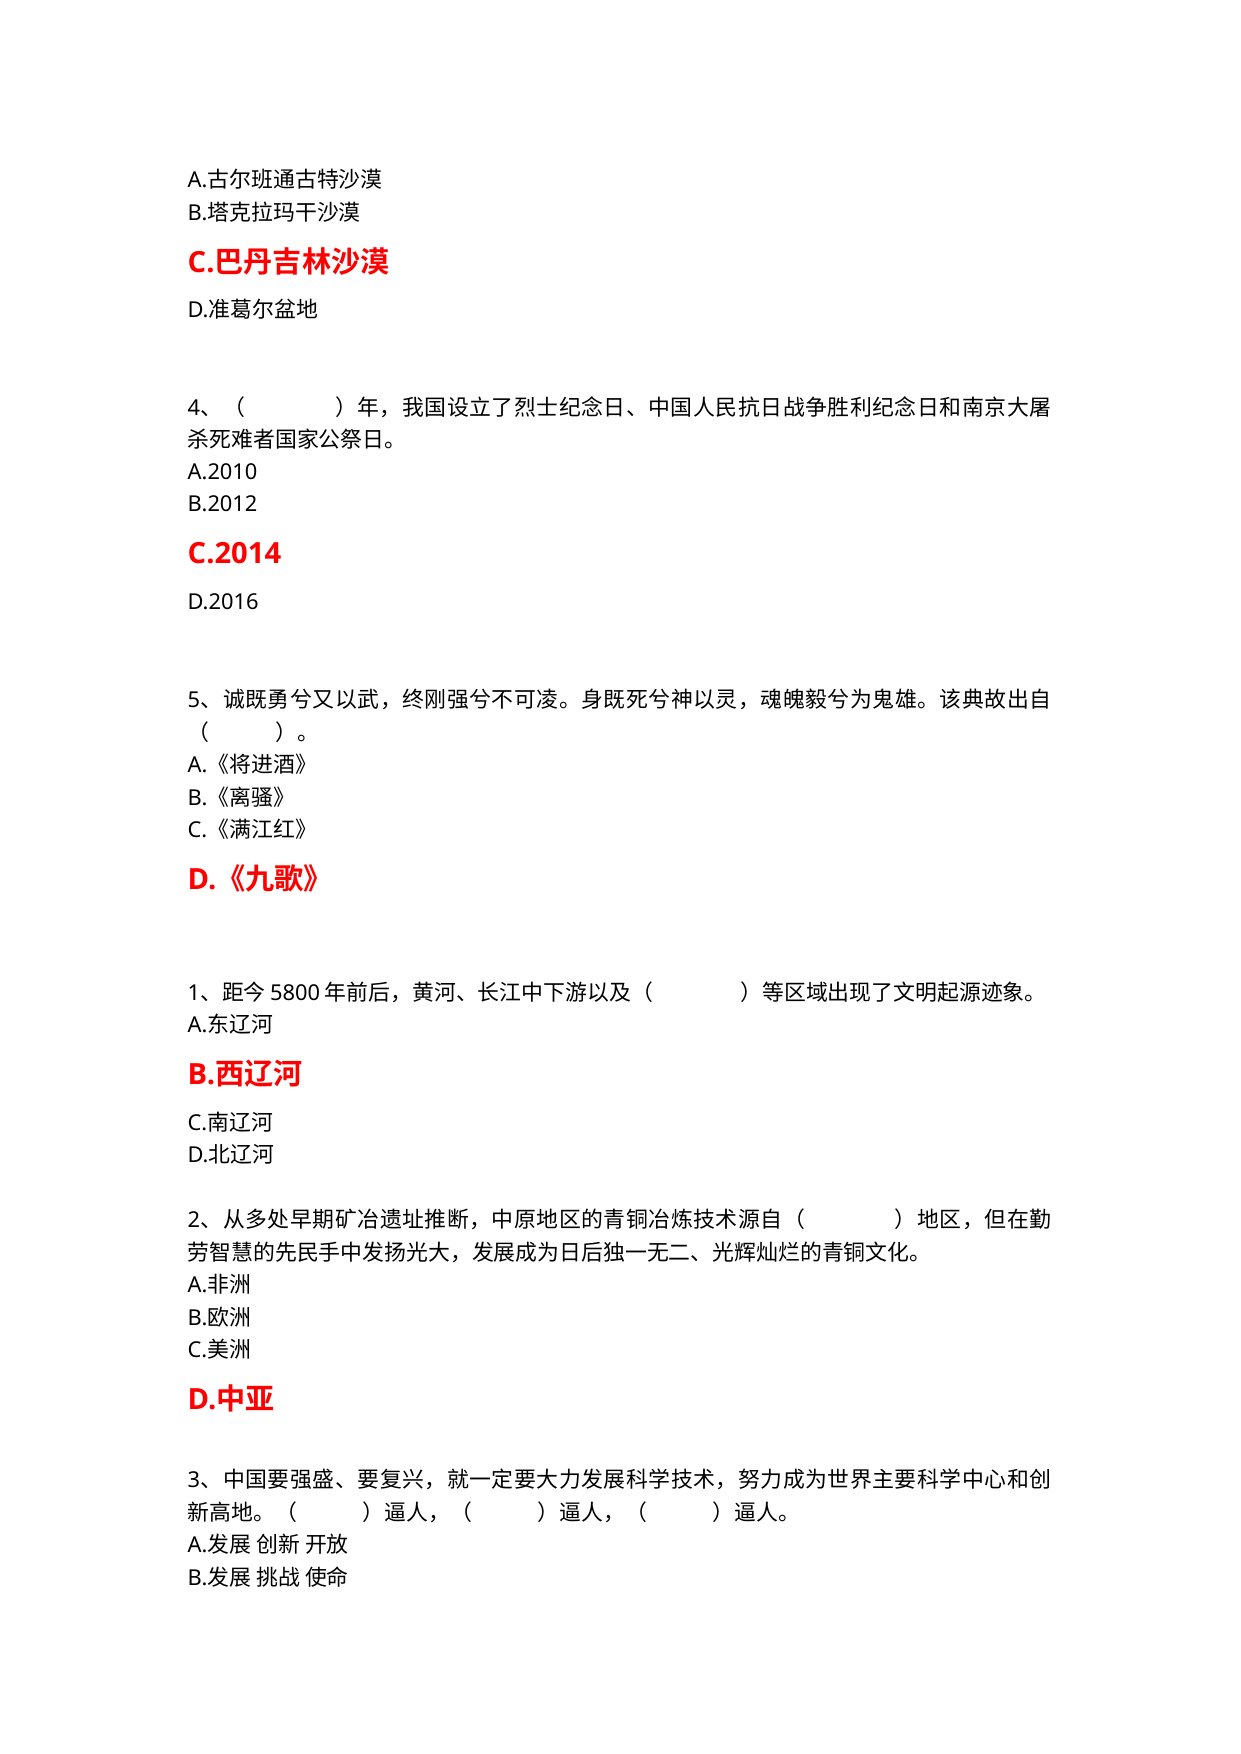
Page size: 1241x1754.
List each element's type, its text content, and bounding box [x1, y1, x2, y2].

text 3、中国要强盛、要复兴，就一定要大力发展科学技术，努力成为世界主要科学中心和创新高地。（ ）逼人，（ ）逼人，（ ）逼人。 [187, 1462, 1053, 1527]
text 4、（ ）年，我国设立了烈士纪念日、中国人民抗日战争胜利纪念日和南京大屠杀死难者国家公祭日。 [187, 389, 1053, 454]
text D.准葛尔盆地 [187, 292, 1053, 324]
text B.西辽河 [187, 1039, 1053, 1104]
text A.非洲 [187, 1267, 1053, 1299]
text B.发展 挑战 使命 [187, 1559, 1053, 1592]
text 1、距今5800年前后，黄河、长江中下游以及（ ）等区域出现了文明起源迹象。 [187, 974, 1053, 1007]
text D.《九歌》 [187, 844, 1053, 909]
text 2、从多处早期矿冶遗址推断，中原地区的青铜冶炼技术源自（ ）地区，但在勤劳智慧的先民手中发扬光大，发展成为日后独一无二、光辉灿烂的青铜文化。 [187, 1202, 1053, 1267]
text 5、诚既勇兮又以武，终刚强兮不可凌。身既死兮神以灵，魂魄毅兮为鬼雄。该典故出自（ ）。 [187, 682, 1053, 747]
text C.南辽河 [187, 1104, 1053, 1137]
text C.《满江红》 [187, 812, 1053, 844]
text B.2012 [187, 487, 1053, 519]
text D.中亚 [187, 1364, 1053, 1429]
text A.发展 创新 开放 [187, 1527, 1053, 1559]
text B.欧洲 [187, 1299, 1053, 1332]
text C.巴丹吉林沙漠 [187, 227, 1053, 292]
text B.《离骚》 [187, 779, 1053, 812]
text B.塔克拉玛干沙漠 [187, 194, 1053, 227]
text A.古尔班通古特沙漠 [187, 162, 1053, 194]
text C.2014 [187, 519, 1053, 584]
text D.2016 [187, 584, 1053, 617]
text A.2010 [187, 454, 1053, 487]
text D.北辽河 [187, 1137, 1053, 1169]
text A.《将进酒》 [187, 747, 1053, 779]
text C.美洲 [187, 1332, 1053, 1364]
text A.东辽河 [187, 1007, 1053, 1039]
